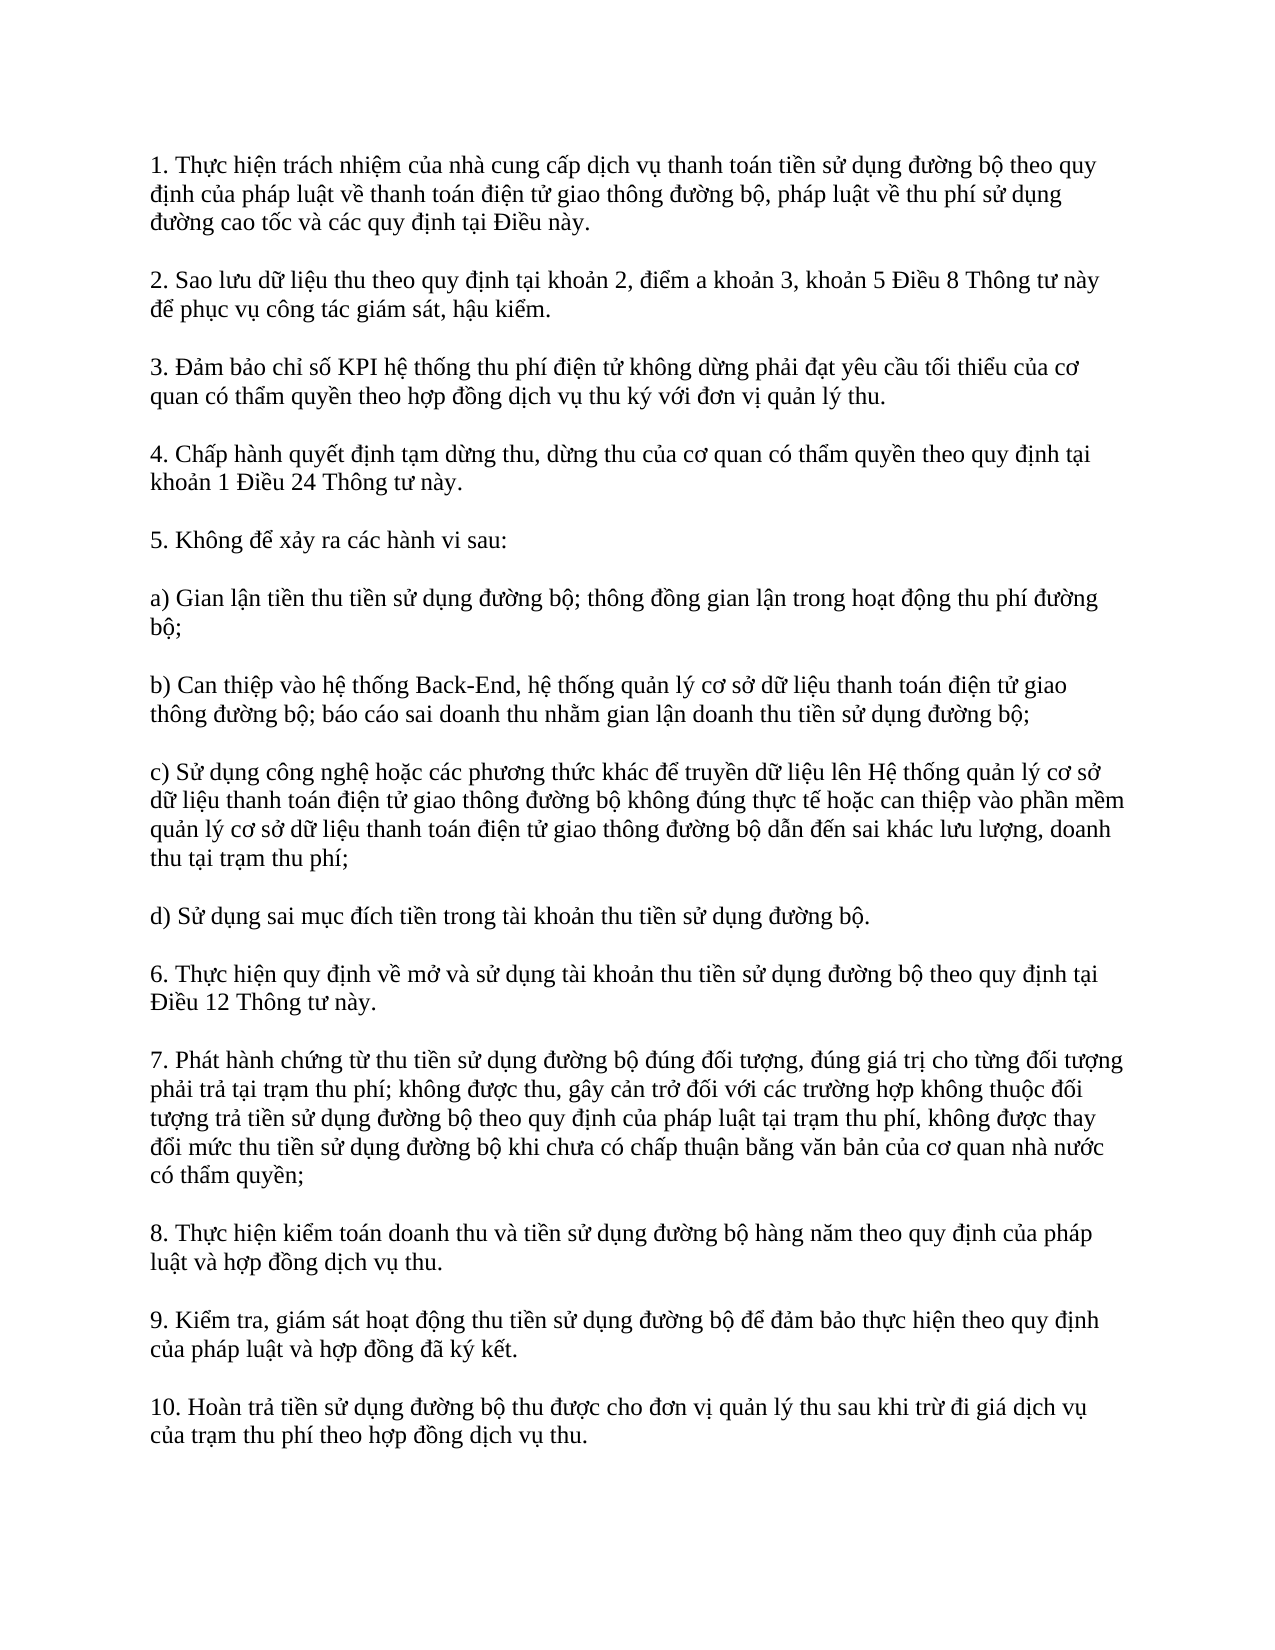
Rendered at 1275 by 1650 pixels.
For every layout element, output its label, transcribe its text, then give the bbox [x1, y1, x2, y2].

text d) Sử dụng sai mục đích tiền trong tài khoản thu tiền sử dụng đường bộ. [150, 901, 1125, 929]
text 5. Không để xảy ra các hành vi sau: [150, 525, 1125, 554]
text 3. Đảm bảo chỉ số KPI hệ thống thu phí điện tử không dừng phải đạt yêu cầu tối thiểu của cơ quan có thẩm quyền theo hợp đồng dịch vụ thu ký với đơn vị quản lý thu. [150, 352, 1125, 409]
text c) Sử dụng công nghệ hoặc các phương thức khác để truyền dữ liệu lên Hệ thống quản lý cơ sở dữ liệu thanh toán điện tử giao thông đường bộ không đúng thực tế hoặc can thiệp vào phần mềm quản lý cơ sở dữ liệu thanh toán điện tử giao thông đường bộ dẫn đến sai khác lưu lượng, doanh thu tại trạm thu phí; [150, 757, 1125, 872]
text 6. Thực hiện quy định về mở và sử dụng tài khoản thu tiền sử dụng đường bộ theo quy định tại Điều 12 Thông tư này. [150, 959, 1125, 1016]
text b) Can thiệp vào hệ thống Back-End, hệ thống quản lý cơ sở dữ liệu thanh toán điện tử giao thông đường bộ; báo cáo sai doanh thu nhằm gian lận doanh thu tiền sử dụng đường bộ; [150, 670, 1125, 727]
text 2. Sao lưu dữ liệu thu theo quy định tại khoản 2, điểm a khoản 3, khoản 5 Điều 8 Thông tư này để phục vụ công tác giám sát, hậu kiểm. [150, 265, 1125, 323]
text 7. Phát hành chứng từ thu tiền sử dụng đường bộ đúng đối tượng, đúng giá trị cho từng đối tượng phải trả tại trạm thu phí; không được thu, gây cản trở đối với các trường hợp không thuộc đối tượng trả tiền sử dụng đường bộ theo quy định của pháp luật tại trạm thu phí, không được thay đổi mức thu tiền sử dụng đường bộ khi chưa có chấp thuận bằng văn bản của cơ quan nhà nước có thẩm quyền; [150, 1045, 1125, 1189]
text 10. Hoàn trả tiền sử dụng đường bộ thu được cho đơn vị quản lý thu sau khi trừ đi giá dịch vụ của trạm thu phí theo hợp đồng dịch vụ thu. [150, 1392, 1125, 1449]
text 8. Thực hiện kiểm toán doanh thu và tiền sử dụng đường bộ hàng năm theo quy định của pháp luật và hợp đồng dịch vụ thu. [150, 1218, 1125, 1276]
text 9. Kiểm tra, giám sát hoạt động thu tiền sử dụng đường bộ để đảm bảo thực hiện theo quy định của pháp luật và hợp đồng đã ký kết. [150, 1305, 1125, 1362]
text a) Gian lận tiền thu tiền sử dụng đường bộ; thông đồng gian lận trong hoạt động thu phí đường bộ; [150, 583, 1125, 641]
text 4. Chấp hành quyết định tạm dừng thu, dừng thu của cơ quan có thẩm quyền theo quy định tại khoản 1 Điều 24 Thông tư này. [150, 439, 1125, 496]
text 1. Thực hiện trách nhiệm của nhà cung cấp dịch vụ thanh toán tiền sử dụng đường bộ theo quy định của pháp luật về thanh toán điện tử giao thông đường bộ, pháp luật về thu phí sử dụng đường cao tốc và các quy định tại Điều này. [150, 150, 1125, 236]
